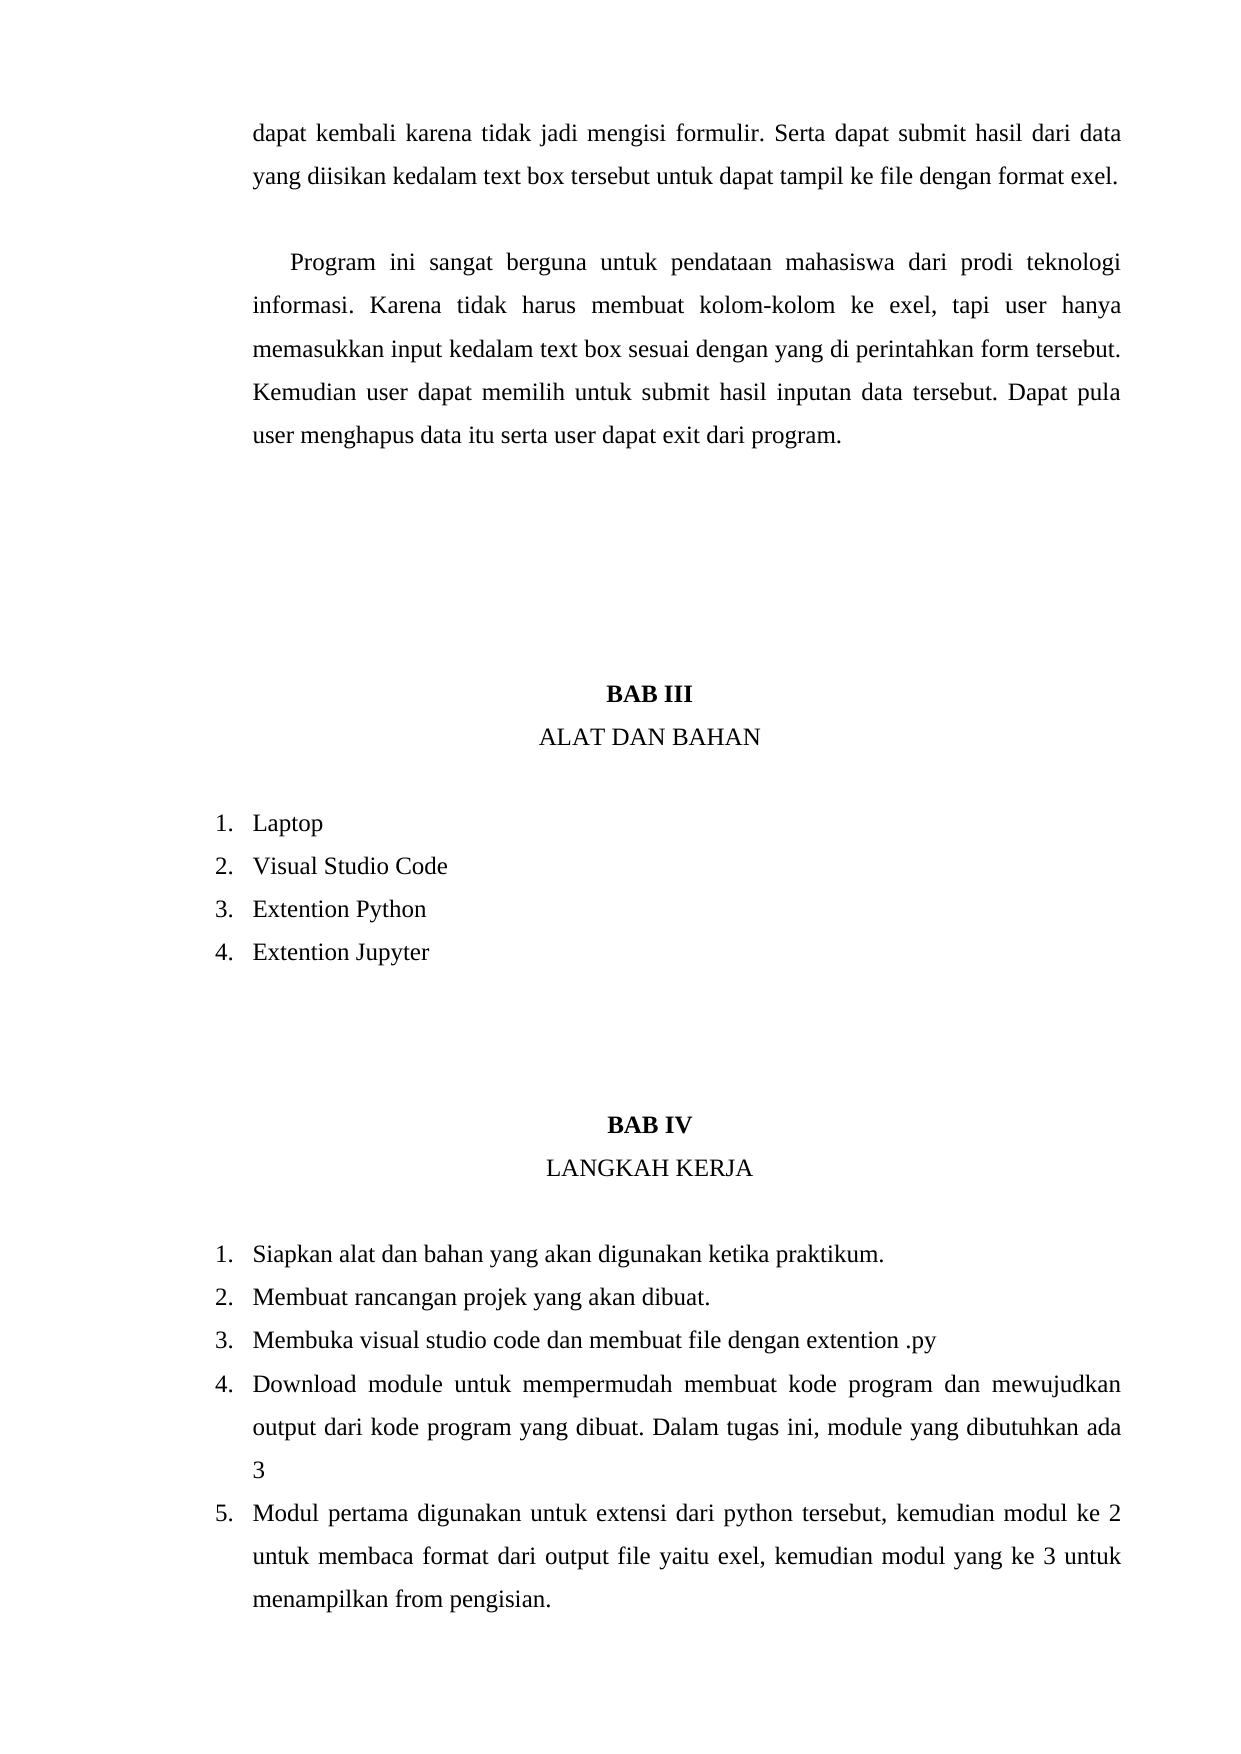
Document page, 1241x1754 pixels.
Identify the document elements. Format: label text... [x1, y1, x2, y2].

text Program ini sangat berguna untuk pendataan mahasiswa dari prodi teknologi informasi. Karena tidak harus membuat kolom-kolom ke exel, tapi user hanya memasukkan input kedalam text box sesuai dengan yang di perintahkan form tersebut. Kemudian user dapat memilih untuk submit hasil inputan data tersebut. Dapat pula user menghapus data itu serta user dapat exit dari program. [252, 247, 1122, 449]
list Extention Python [215, 894, 1122, 923]
text BAB IV [177, 1110, 1122, 1139]
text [252, 118, 1122, 190]
list Modul pertama digunakan untuk extensi dari python tersebut, kemudian modul ke 2 untuk membaca format dari output file yaitu exel, kemudian modul yang ke 3 untuk menampilkan from pengisian. [215, 1498, 1122, 1613]
list Download module untuk mempermudah membuat kode program dan mewujudkan output dari kode program yang dibuat. Dalam tugas ini, module yang dibutuhkan ada 3 [215, 1369, 1122, 1484]
list Visual Studio Code [215, 851, 1122, 880]
list BAB III [177, 679, 1122, 707]
text LANGKAH KERJA [177, 1153, 1122, 1182]
list Membuat rancangan projek yang akan dibuat. [215, 1282, 1122, 1311]
list Membuka visual studio code dan membuat file dengan extention .py [215, 1326, 1122, 1354]
list Laptop [215, 808, 1122, 837]
list Extention Jupyter [215, 937, 1122, 966]
list Siapkan alat dan bahan yang akan digunakan ketika praktikum. [215, 1239, 1122, 1268]
list ALAT DAN BAHAN [177, 722, 1122, 751]
